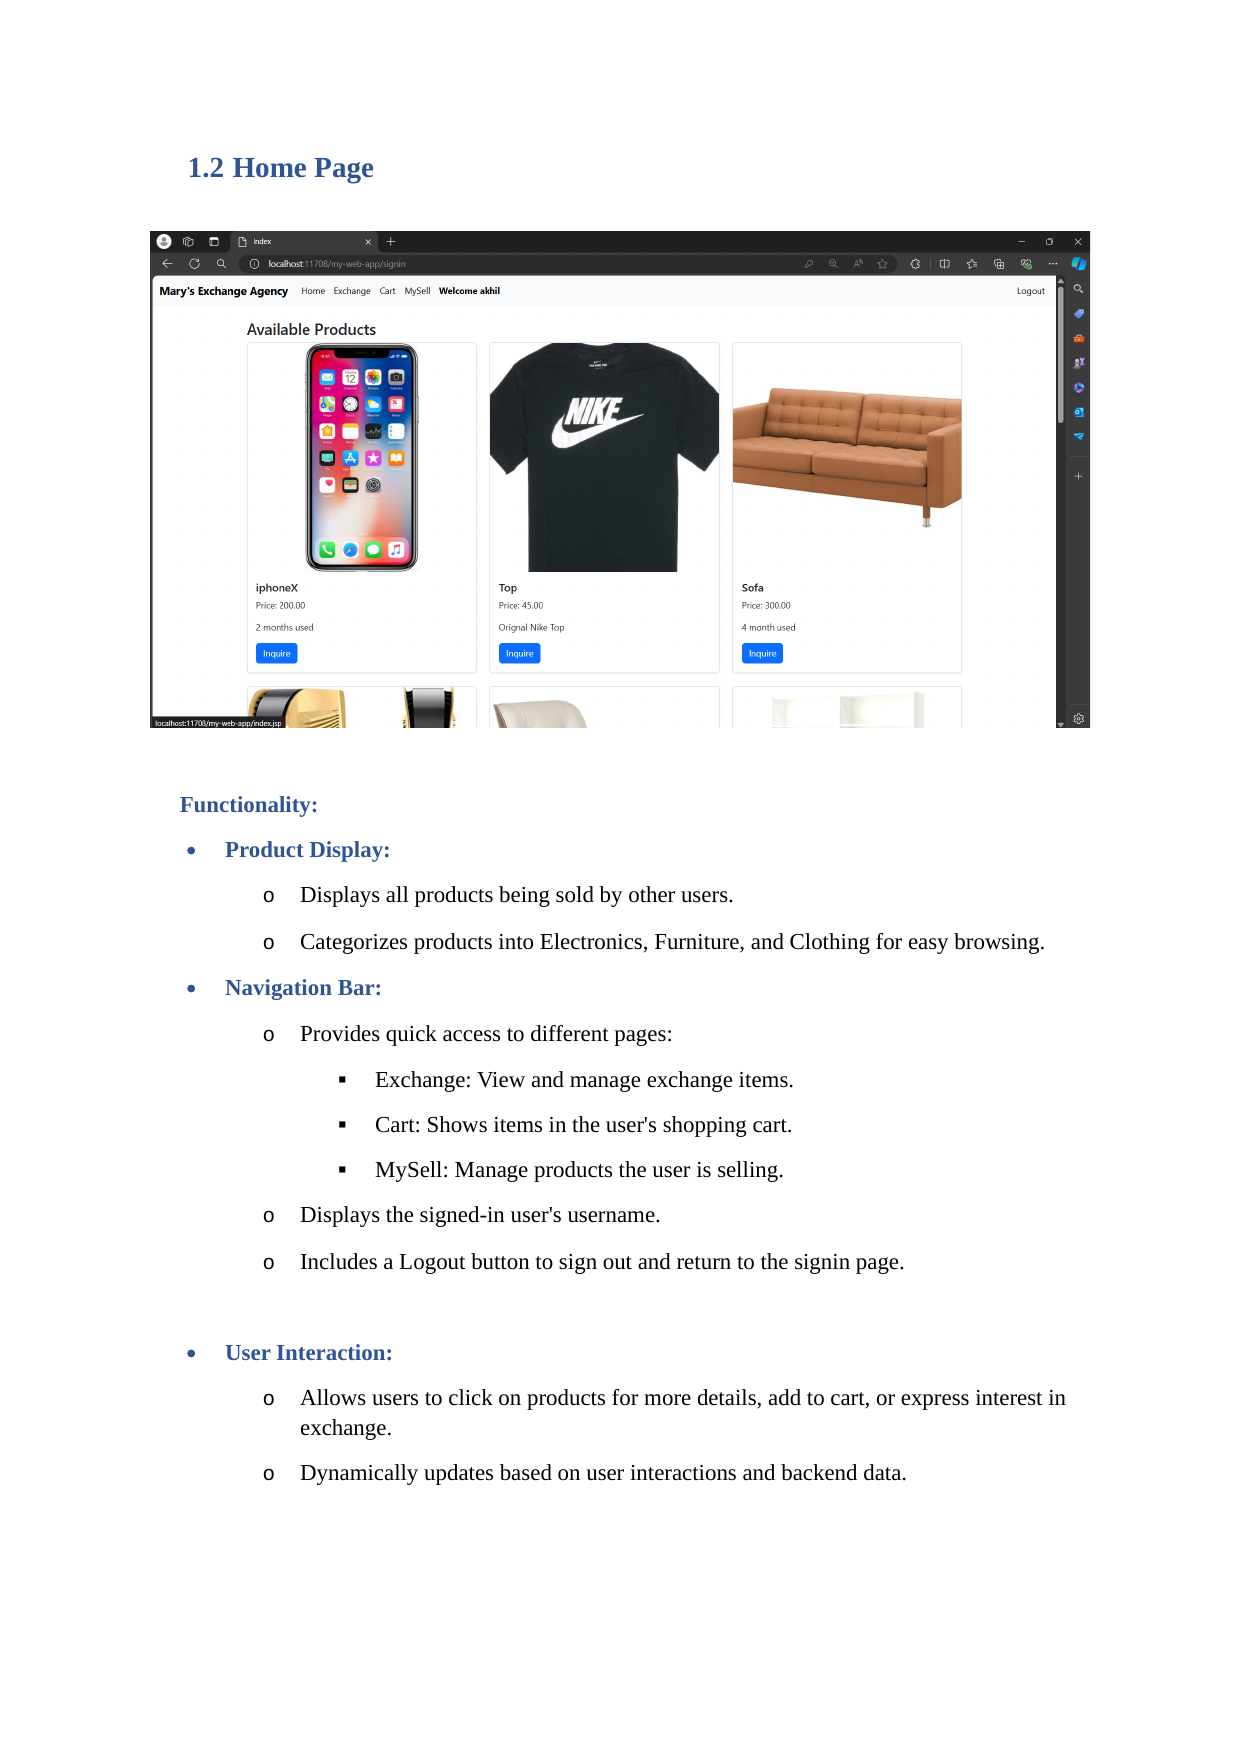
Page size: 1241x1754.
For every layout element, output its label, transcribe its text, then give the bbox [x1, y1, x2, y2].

text Functionality: [150, 791, 1090, 818]
list Cart: Shows items in the user's shopping cart. [337, 1111, 1090, 1137]
list MySell: Manage products the user is selling. [337, 1156, 1090, 1183]
list Exchange: View and manage exchange items. [337, 1066, 1090, 1092]
list Displays all products being sold by other users. [262, 882, 1090, 909]
list Navigation Bar: [187, 974, 1090, 1001]
list Includes a Logout button to sign out and return to the signin page. [262, 1248, 1090, 1275]
subtitle Home Page [187, 150, 1090, 183]
list Product Display: [187, 836, 1090, 863]
list Provides quick access to different pages: [262, 1019, 1090, 1047]
list User Interaction: [187, 1339, 1090, 1366]
list Allows users to click on products for more details, add to cart, or express interest in exchange. [262, 1384, 1090, 1441]
list Dynamically updates based on user interactions and backend data. [262, 1459, 1090, 1487]
list Displays the signed-in user's username. [262, 1201, 1090, 1229]
list Categorizes products into Electronics, Furniture, and Clothing for easy browsing. [262, 928, 1090, 956]
picture [150, 231, 1091, 728]
